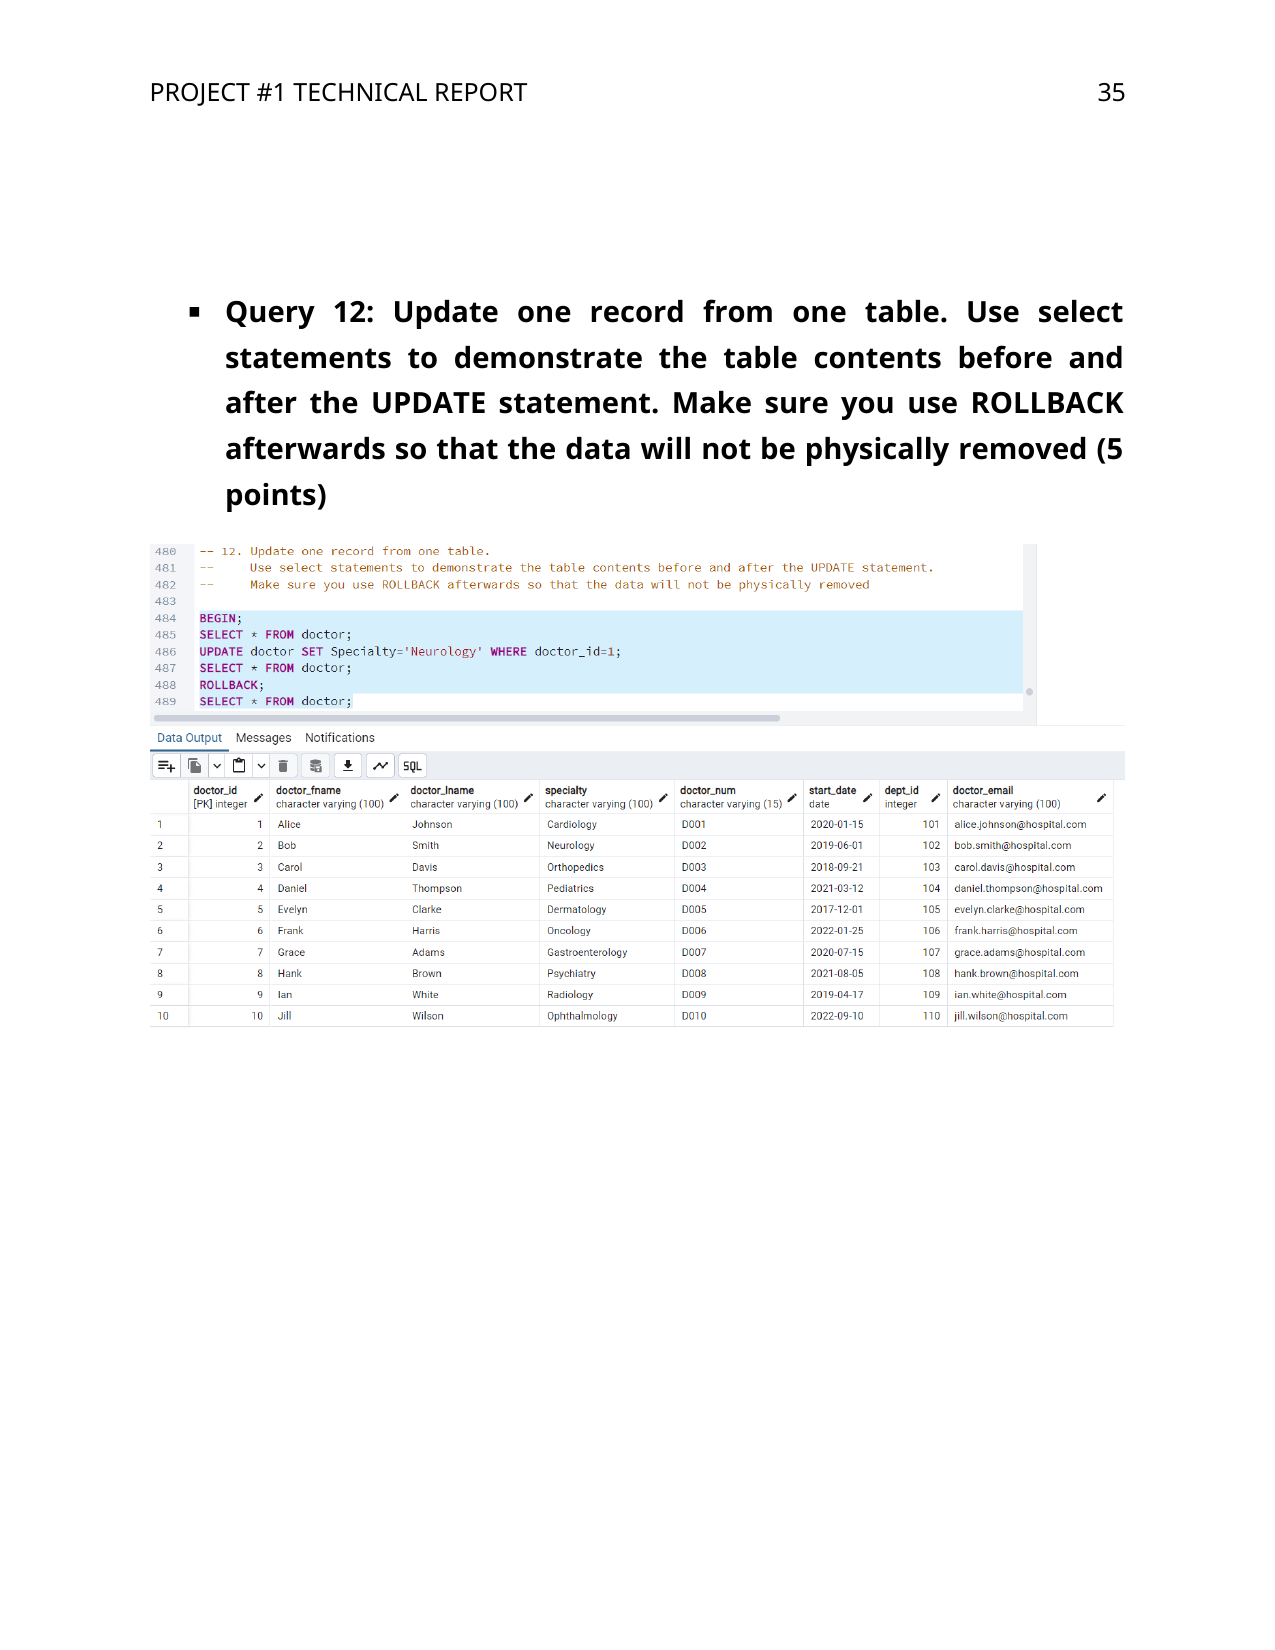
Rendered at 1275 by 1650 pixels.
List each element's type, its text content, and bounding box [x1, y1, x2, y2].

picture [150, 544, 1125, 1034]
list Query 12: Update one record from one table. Use select statements to demonstrate the table contents before and after the UPDATE statement. Make sure you use ROLLBACK afterwards so that the data will not be physically removed (5 points) [187, 291, 1125, 513]
